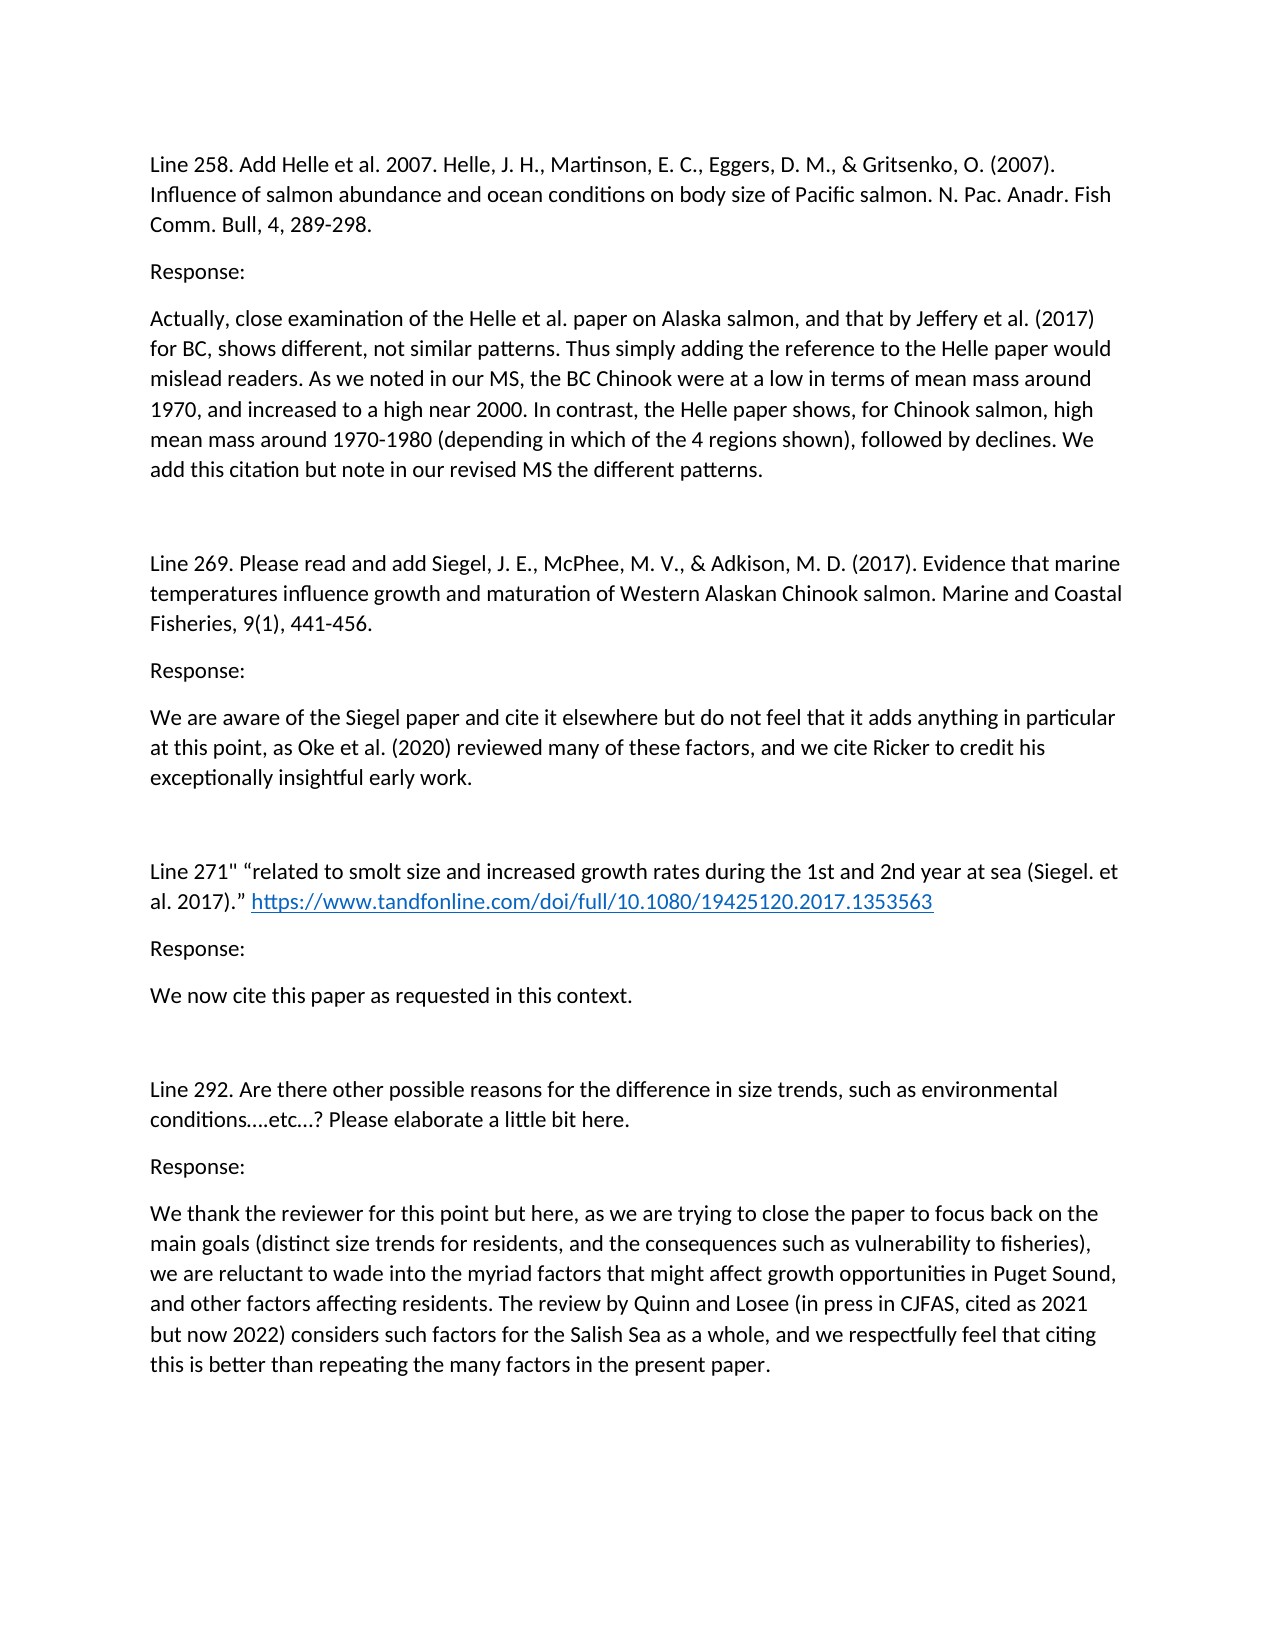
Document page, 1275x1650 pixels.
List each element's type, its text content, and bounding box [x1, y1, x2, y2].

text We are aware of the Siegel paper and cite it elsewhere but do not feel that it adds anything in particular at this point, as Oke et al. (2020) reviewed many of these factors, and we cite Ricker to credit his exceptionally insightful early work. [150, 703, 1125, 792]
text Response: [150, 257, 1125, 285]
text Response: [150, 656, 1125, 684]
text Response: [150, 1152, 1125, 1180]
text Line 271" “related to smolt size and increased growth rates during the 1st and 2nd year at sea (Siegel. et al. 2017).” https://www.tandfonline.com/doi/full/10.1080/19425120.2017.1353563 [150, 857, 1125, 916]
text Line 258. Add Helle et al. 2007. Helle, J. H., Martinson, E. C., Eggers, D. M., & Gritsenko, O. (2007). Influence of salmon abundance and ocean conditions on body size of Pacific salmon. N. Pac. Anadr. Fish Comm. Bull, 4, 289-298. [150, 150, 1125, 238]
text Line 292. Are there other possible reasons for the difference in size trends, such as environmental conditions….etc…? Please elaborate a little bit here. [150, 1075, 1125, 1133]
text Actually, close examination of the Helle et al. paper on Alaska salmon, and that by Jeffery et al. (2017) for BC, shows different, not similar patterns. Thus simply adding the reference to the Helle paper would mislead readers. As we noted in our MS, the BC Chinook were at a low in terms of mean mass around 1970, and increased to a high near 2000. In contrast, the Helle paper shows, for Chinook salmon, high mean mass around 1970-1980 (depending in which of the 4 regions shown), followed by declines. We add this citation but note in our revised MS the different patterns. [150, 304, 1125, 483]
text Response: [150, 934, 1125, 962]
text We now cite this paper as requested in this context. [150, 981, 1125, 1009]
text We thank the reviewer for this point but here, as we are trying to close the paper to focus back on the main goals (distinct size trends for residents, and the consequences such as vulnerability to fisheries), we are reluctant to wade into the myriad factors that might affect growth opportunities in Puget Sound, and other factors affecting residents. The review by Quinn and Losee (in press in CJFAS, cited as 2021 but now 2022) considers such factors for the Salish Sea as a whole, and we respectfully feel that citing this is better than repeating the many factors in the present paper. [150, 1199, 1125, 1378]
text Line 269. Please read and add Siegel, J. E., McPhee, M. V., & Adkison, M. D. (2017). Evidence that marine temperatures influence growth and maturation of Western Alaskan Chinook salmon. Marine and Coastal Fisheries, 9(1), 441-456. [150, 549, 1125, 637]
